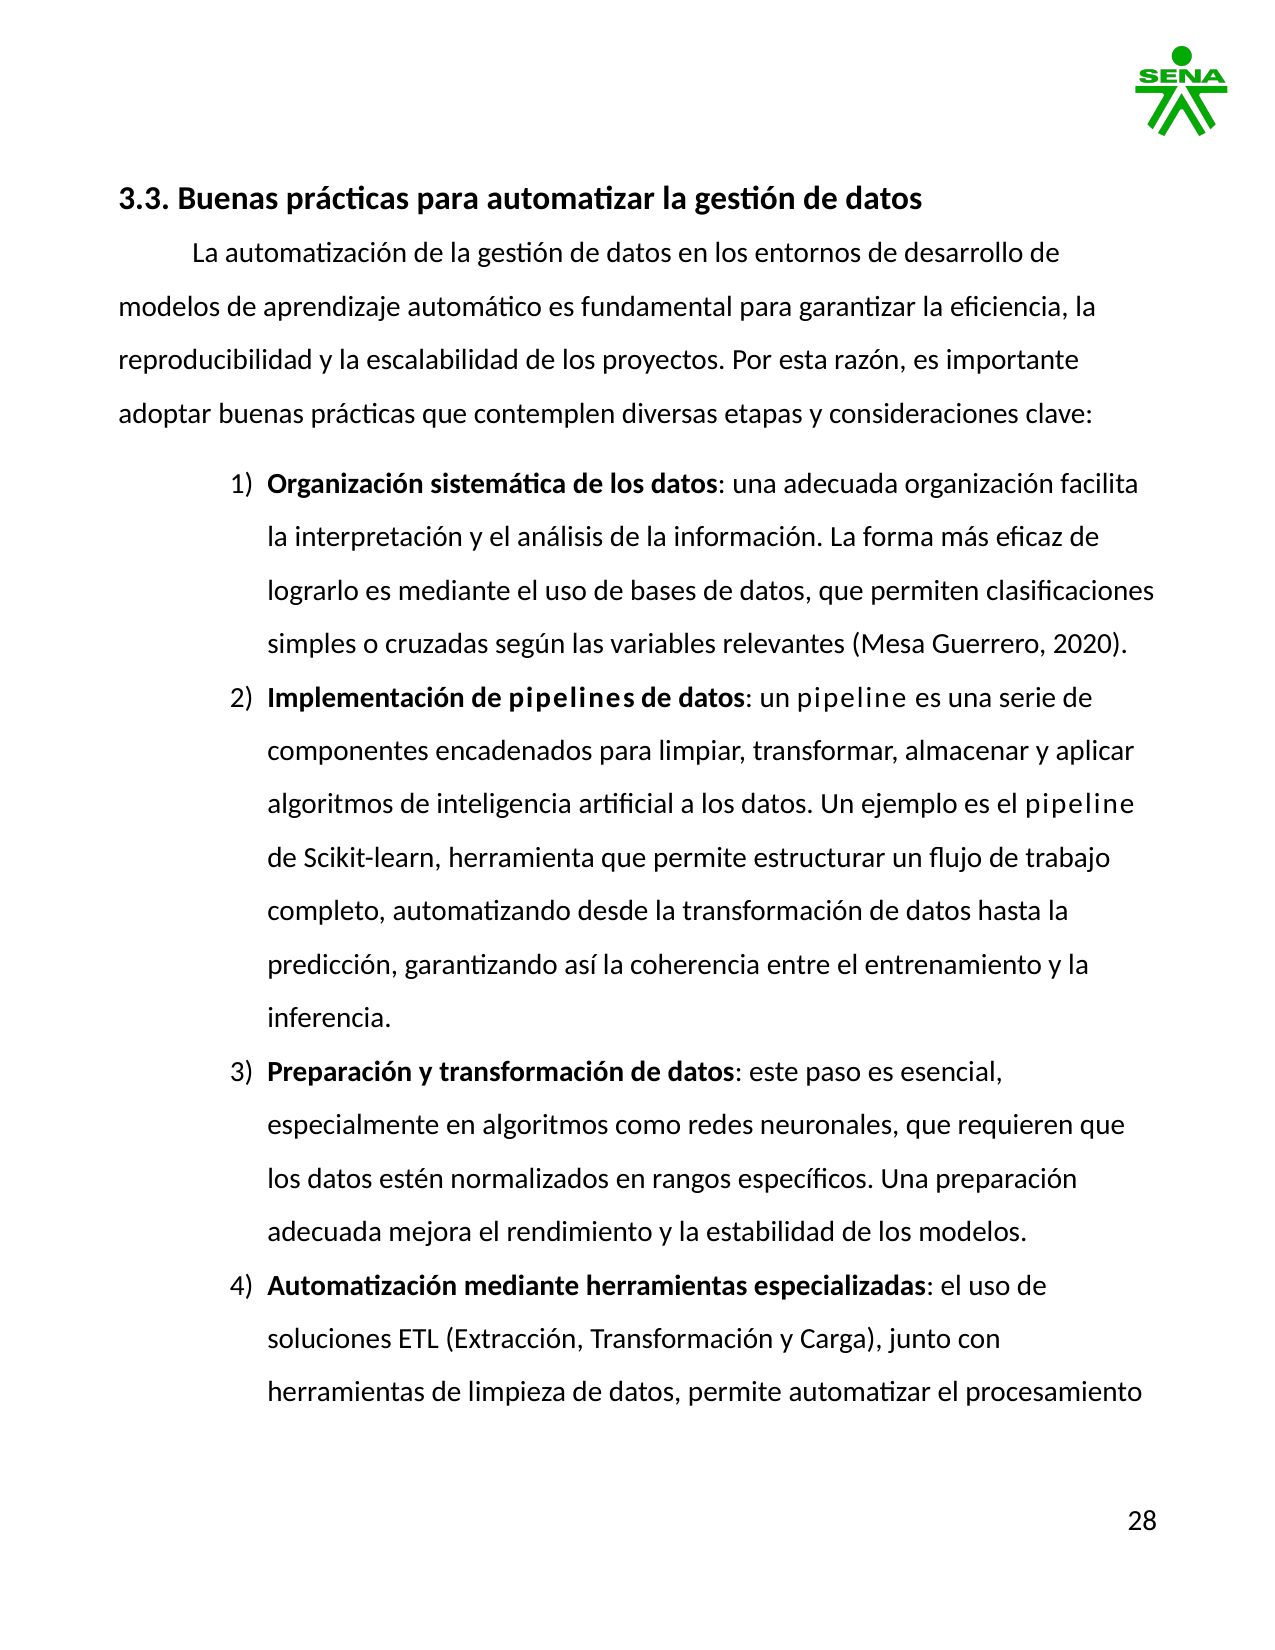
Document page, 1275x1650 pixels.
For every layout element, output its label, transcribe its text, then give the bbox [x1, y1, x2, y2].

subtitle Buenas prácticas para automatizar la gestión de datos [118, 177, 1157, 218]
list Organización sistemática de los datos: una adecuada organización facilita la interpretación y el análisis de la información. La forma más eficaz de lograrlo es mediante el uso de bases de datos, que permiten clasificaciones simples o cruzadas según las variables relevantes (Mesa Guerrero, 2020). [229, 465, 1157, 661]
list Implementación de pipelines de datos: un pipeline es una serie de componentes encadenados para limpiar, transformar, almacenar y aplicar algoritmos de inteligencia artificial a los datos. Un ejemplo es el pipeline de Scikit-learn, herramienta que permite estructurar un flujo de trabajo completo, automatizando desde la transformación de datos hasta la predicción, garantizando así la coherencia entre el entrenamiento y la inferencia. [229, 679, 1157, 1035]
picture [1135, 46, 1228, 136]
list Preparación y transformación de datos: este paso es esencial, especialmente en algoritmos como redes neuronales, que requieren que los datos estén normalizados en rangos específicos. Una preparación adecuada mejora el rendimiento y la estabilidad de los modelos. [229, 1053, 1157, 1249]
